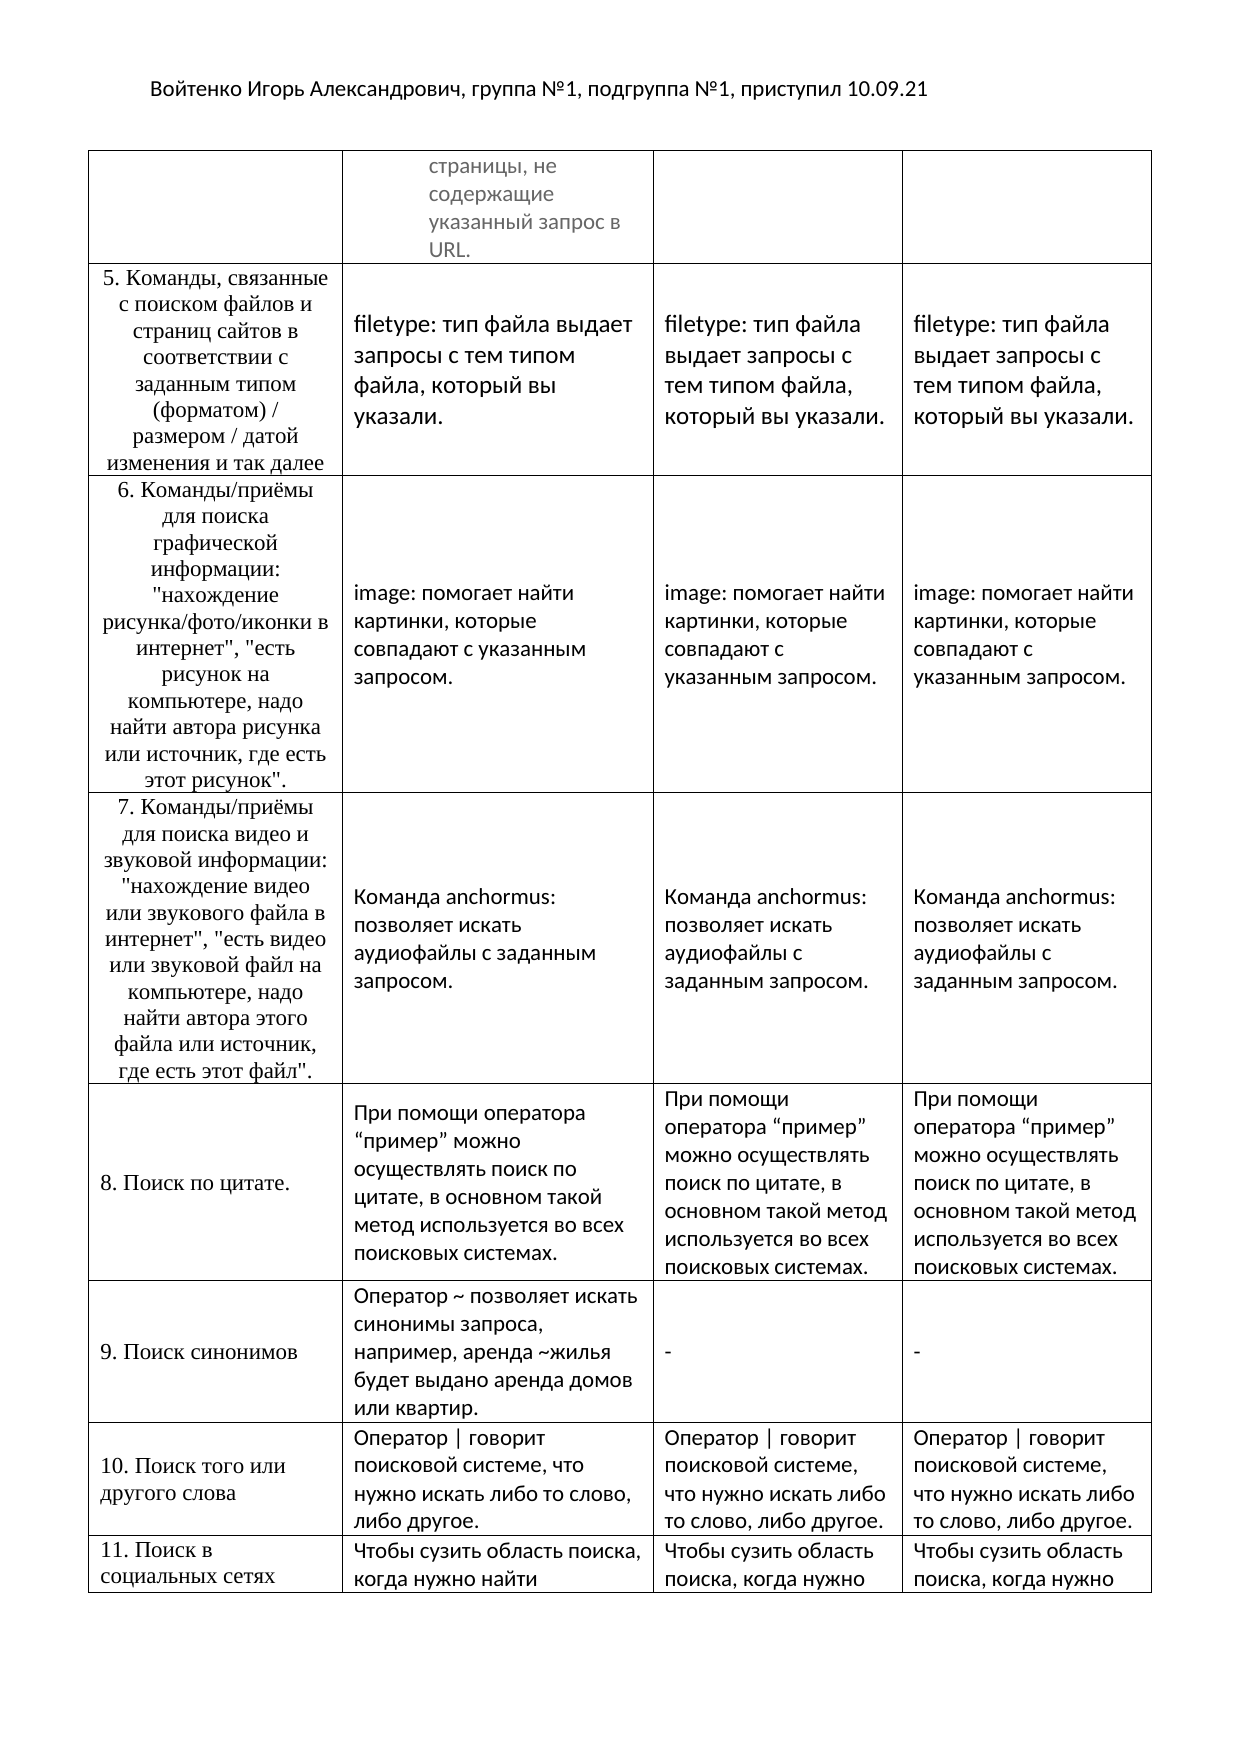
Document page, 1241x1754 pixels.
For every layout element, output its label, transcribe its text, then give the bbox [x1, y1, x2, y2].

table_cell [654, 1536, 902, 1592]
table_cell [89, 1536, 342, 1592]
table_cell При помощи оператора “пример” можно осуществлять поиск по цитате, в основном такой метод используется во всех поисковых системах. [343, 1084, 653, 1280]
table_cell Оператор | говорит поисковой системе, что нужно искать либо то слово, либо другое. [903, 1423, 1151, 1535]
table_cell 6. Команды/приёмы для поиска графической информации: "нахождение рисунка/фото/иконки в интернет", "есть рисунок на компьютере, надо найти автора рисунка или источник, где есть этот рисунок". [89, 476, 342, 792]
table_cell Оператор | говорит поисковой системе, что нужно искать либо то слово, либо другое. [654, 1423, 902, 1535]
table_cell Оператор | говорит поисковой системе, что нужно искать либо то слово, либо другое. [343, 1423, 653, 1535]
table_cell image: помогает найти картинки, которые совпадают с указанным запросом. [903, 476, 1151, 792]
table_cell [903, 1536, 1151, 1592]
table_cell 8. Поиск по цитате. [89, 1084, 342, 1280]
table_cell filetype: тип файла выдает запросы с тем типом файла, который вы указали. [654, 264, 902, 475]
table_cell - [903, 1281, 1151, 1422]
table_cell image: помогает найти картинки, которые совпадают с указанным запросом. [654, 476, 902, 792]
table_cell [343, 1536, 653, 1592]
table_cell При помощи оператора “пример” можно осуществлять поиск по цитате, в основном такой метод используется во всех поисковых системах. [903, 1084, 1151, 1280]
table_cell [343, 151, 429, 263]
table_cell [654, 151, 902, 263]
table_cell Оператор ~ позволяет искать синонимы запроса, например, аренда ~жилья будет выдано аренда домов или квартир. [343, 1281, 653, 1422]
table_cell - [654, 1281, 902, 1422]
table_cell filetype: тип файла выдает запросы с тем типом файла, который вы указали. [903, 264, 1151, 475]
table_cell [89, 151, 342, 263]
table_cell 9. Поиск синонимов [89, 1281, 342, 1422]
table_cell 7. Команды/приёмы для поиска видео и звуковой информации: "нахождение видео или звукового файла в интернет", "есть видео или звуковой файл на компьютере, надо найти автора этого файла или источник, где есть этот файл". [89, 793, 342, 1083]
table_cell 10. Поиск того или другого слова [89, 1423, 342, 1535]
table_cell Команда anchormus: позволяет искать аудиофайлы с заданным запросом. [343, 793, 653, 1083]
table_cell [903, 151, 1151, 263]
table_cell Команда anchormus: позволяет искать аудиофайлы с заданным запросом. [903, 793, 1151, 1083]
table_cell При помощи оператора “пример” можно осуществлять поиск по цитате, в основном такой метод используется во всех поисковых системах. [654, 1084, 902, 1280]
table_cell 5. Команды, связанные с поиском файлов и страниц сайтов в соответствии с заданным типом (форматом) / размером / датой изменения и так далее [89, 264, 342, 475]
table_cell filetype: тип файла выдает запросы с тем типом файла, который вы указали. [343, 264, 653, 475]
table_cell image: помогает найти картинки, которые совпадают с указанным запросом. [343, 476, 653, 792]
table_cell Команда anchormus: позволяет искать аудиофайлы с заданным запросом. [654, 793, 902, 1083]
